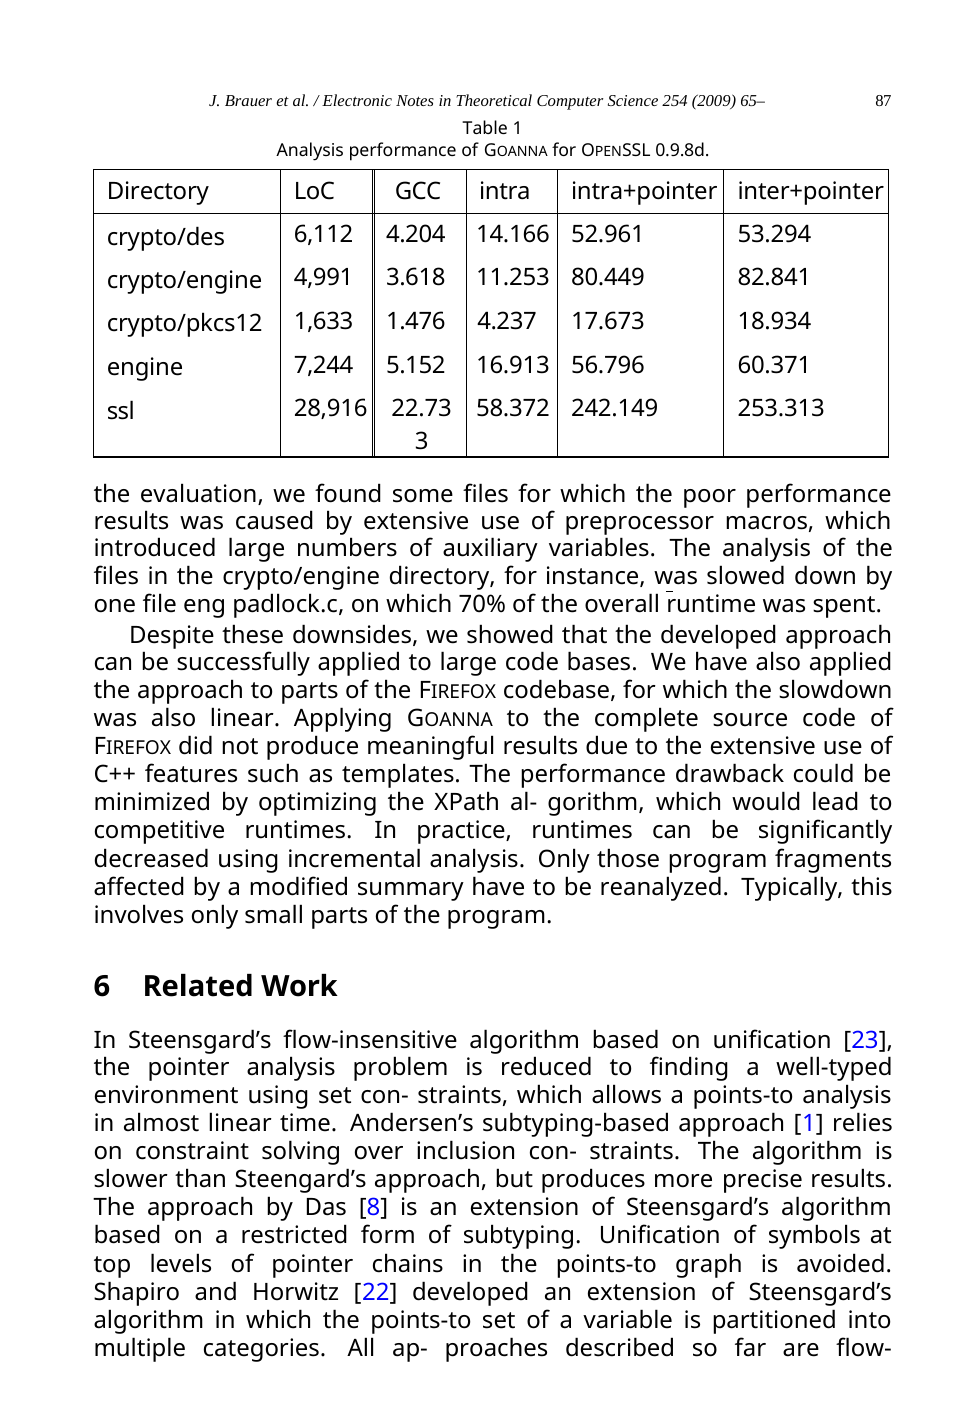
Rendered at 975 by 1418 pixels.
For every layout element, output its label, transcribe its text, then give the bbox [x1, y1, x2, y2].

table_cell 18.934 [724, 303, 888, 346]
table_cell 7,244 [281, 346, 372, 390]
table_cell 4,991 [281, 259, 372, 303]
table_cell engine [94, 346, 280, 390]
table_cell 6,112 [281, 214, 372, 259]
table_cell 1.476 [375, 303, 466, 346]
text Table 1 [56, 117, 930, 139]
table_cell 1,633 [281, 303, 372, 346]
table_cell 3.618 [375, 259, 466, 303]
table_cell 17.673 [558, 303, 723, 346]
table_cell crypto/des [94, 214, 280, 259]
table_header Directory [94, 170, 280, 212]
table_cell 14.166 [467, 214, 557, 259]
table_header intra+pointer [558, 170, 723, 212]
table_header intra [467, 170, 557, 212]
table_cell crypto/engine [94, 259, 280, 303]
table_cell 53.294 [724, 214, 888, 259]
table_cell 58.372 [467, 390, 557, 456]
table_cell ssl [94, 390, 280, 456]
table_cell 242.149 [558, 390, 723, 456]
table_cell 82.841 [724, 259, 888, 303]
text Despite these downsides, we showed that the developed approach can be successfully applied to large code bases. We have also applied the approach to parts of the Firefox codebase, for which the slowdown was also linear. Applying Goanna to the complete source code of Firefox did not produce meaningful results due to the extensive use of C++ features such as templates. The performance drawback could be minimized by optimizing the XPath al- gorithm, which would lead to competitive runtimes. In practice, runtimes can be significantly decreased using incremental analysis. Only those program fragments affected by a modified summary have to be reanalyzed. Typically, this involves only small parts of the program. [93, 621, 893, 930]
text Analysis performance of Goanna for OpenSSL 0.9.8d. [56, 139, 929, 160]
table_cell 11.253 [467, 259, 557, 303]
text the evaluation, we found some files for which the poor performance results was caused by extensive use of preprocessor macros, which introduced large numbers of auxiliary variables. The analysis of the files in the crypto/engine directory, for instance, was slowed down by one file eng padlock.c, on which 70% of the overall runtime was spent. [93, 481, 893, 619]
table_header GCC [375, 170, 466, 212]
table_cell 4.237 [467, 303, 557, 346]
table_cell 22.733 [375, 390, 466, 456]
table_cell 56.796 [558, 346, 723, 390]
table_header inter+pointer [724, 170, 888, 212]
subtitle Related Work [93, 965, 954, 1004]
table_cell 16.913 [467, 346, 557, 390]
table_cell 60.371 [724, 346, 888, 390]
table_cell 80.449 [558, 259, 723, 303]
table_header LoC [281, 170, 372, 212]
table_cell 253.313 [724, 390, 888, 456]
table_cell crypto/pkcs12 [94, 303, 280, 346]
table_cell 28,916 [281, 390, 372, 456]
table_cell 52.961 [558, 214, 723, 259]
table_cell 5.152 [375, 346, 466, 390]
table_cell 4.204 [375, 214, 466, 259]
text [93, 1026, 893, 1363]
